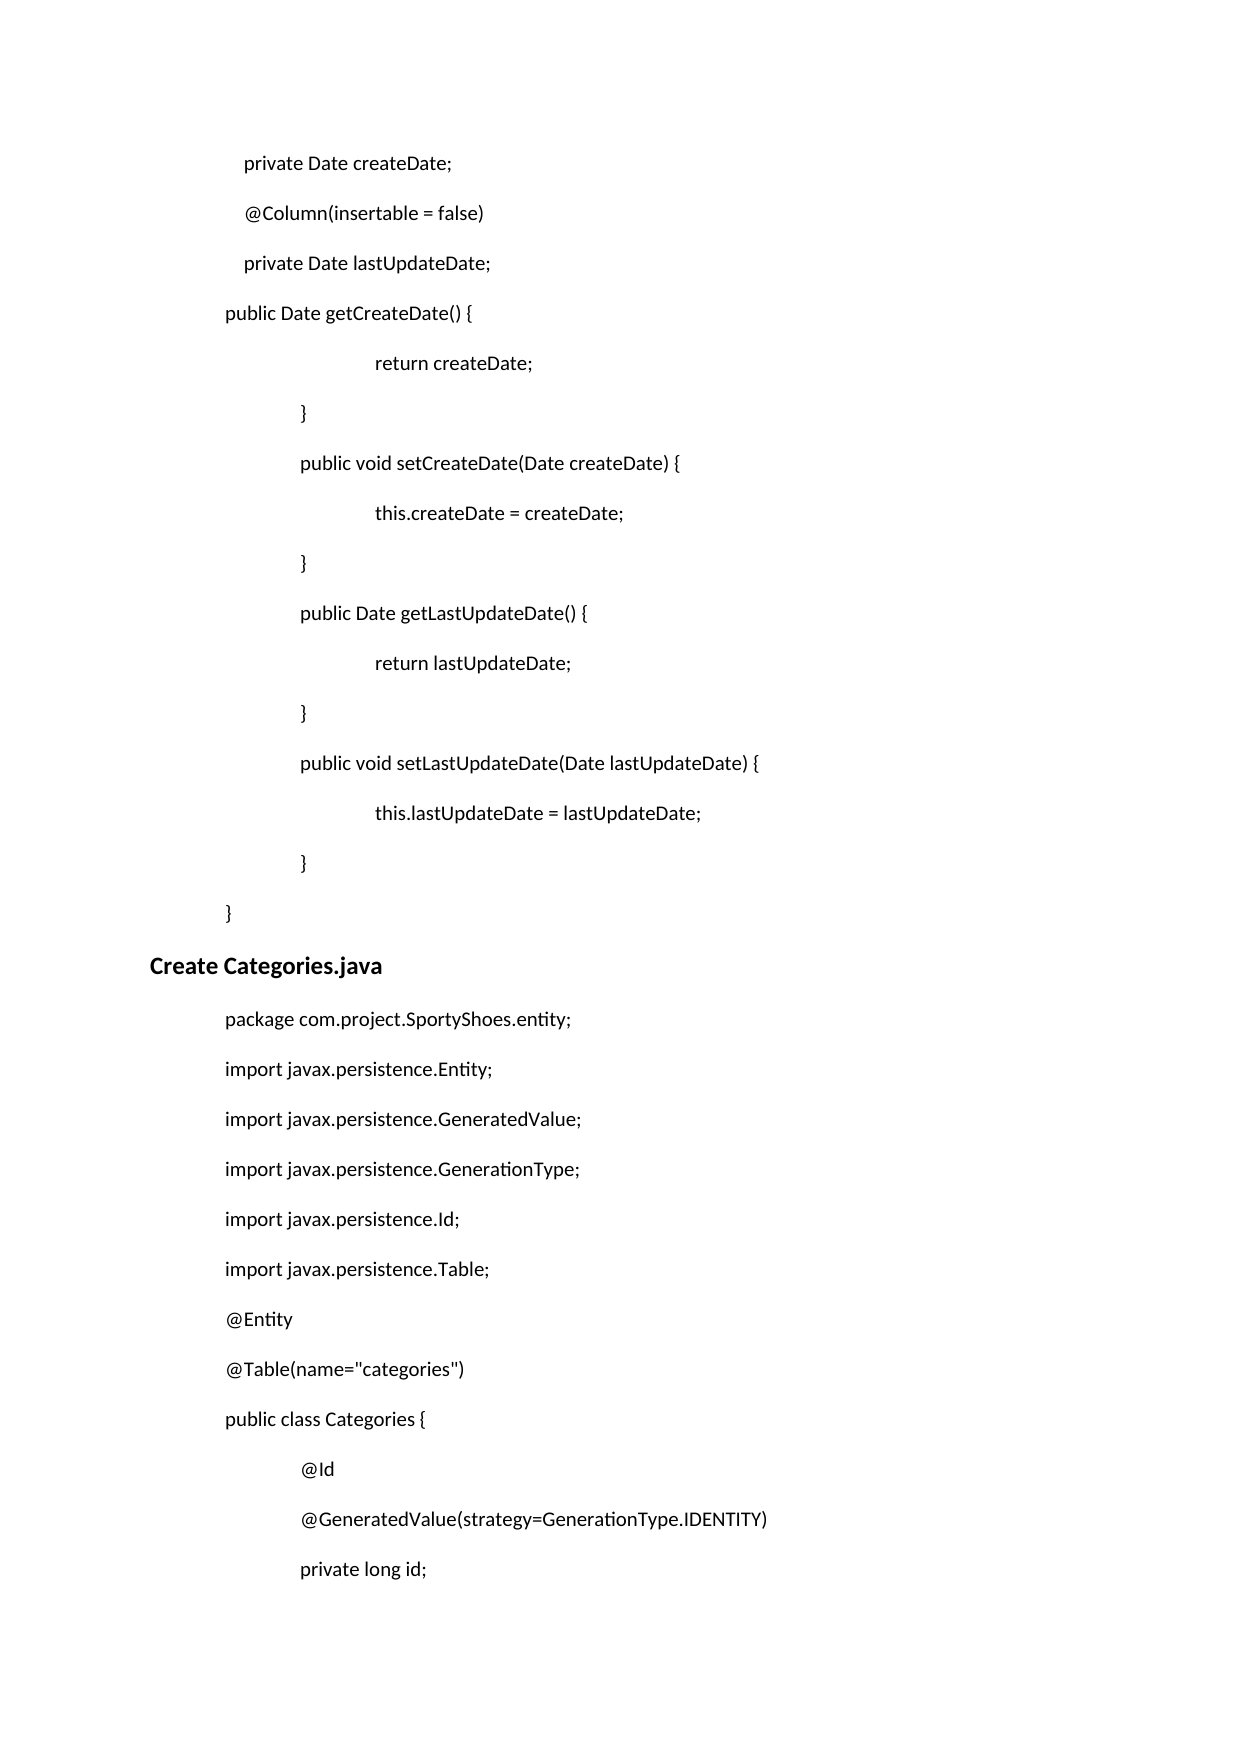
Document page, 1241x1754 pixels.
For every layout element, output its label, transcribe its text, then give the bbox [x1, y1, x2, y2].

text @Column(insertable = false) [225, 200, 1090, 225]
text public void setCreateDate(Date createDate) { [225, 450, 1090, 475]
text private Date lastUpdateDate; [225, 250, 1090, 275]
text @Id [225, 1456, 1090, 1481]
text import javax.persistence.GenerationType; [225, 1156, 1090, 1181]
text import javax.persistence.GeneratedValue; [225, 1106, 1090, 1131]
text this.createDate = createDate; [225, 500, 1090, 525]
text public void setLastUpdateDate(Date lastUpdateDate) { [225, 750, 1090, 775]
text import javax.persistence.Id; [225, 1206, 1090, 1231]
text @Entity [225, 1306, 1090, 1331]
text private Date createDate; [225, 150, 1090, 175]
text public Date getLastUpdateDate() { [225, 600, 1090, 625]
text import javax.persistence.Table; [225, 1256, 1090, 1281]
text } [225, 900, 1090, 925]
text Create Categories.java [150, 950, 1090, 981]
text } [225, 400, 1090, 425]
text package com.project.SportyShoes.entity; [225, 1006, 1090, 1031]
text @Table(name="categories") [225, 1356, 1090, 1381]
text private long id; [225, 1556, 1090, 1581]
text import javax.persistence.Entity; [225, 1056, 1090, 1081]
text public class Categories { [225, 1406, 1090, 1431]
text public Date getCreateDate() { [225, 300, 1090, 325]
text this.lastUpdateDate = lastUpdateDate; [225, 800, 1090, 825]
text return lastUpdateDate; [225, 650, 1090, 675]
text return createDate; [225, 350, 1090, 375]
text } [225, 850, 1090, 875]
text } [225, 700, 1090, 725]
text } [225, 550, 1090, 575]
text @GeneratedValue(strategy=GenerationType.IDENTITY) [225, 1506, 1090, 1531]
